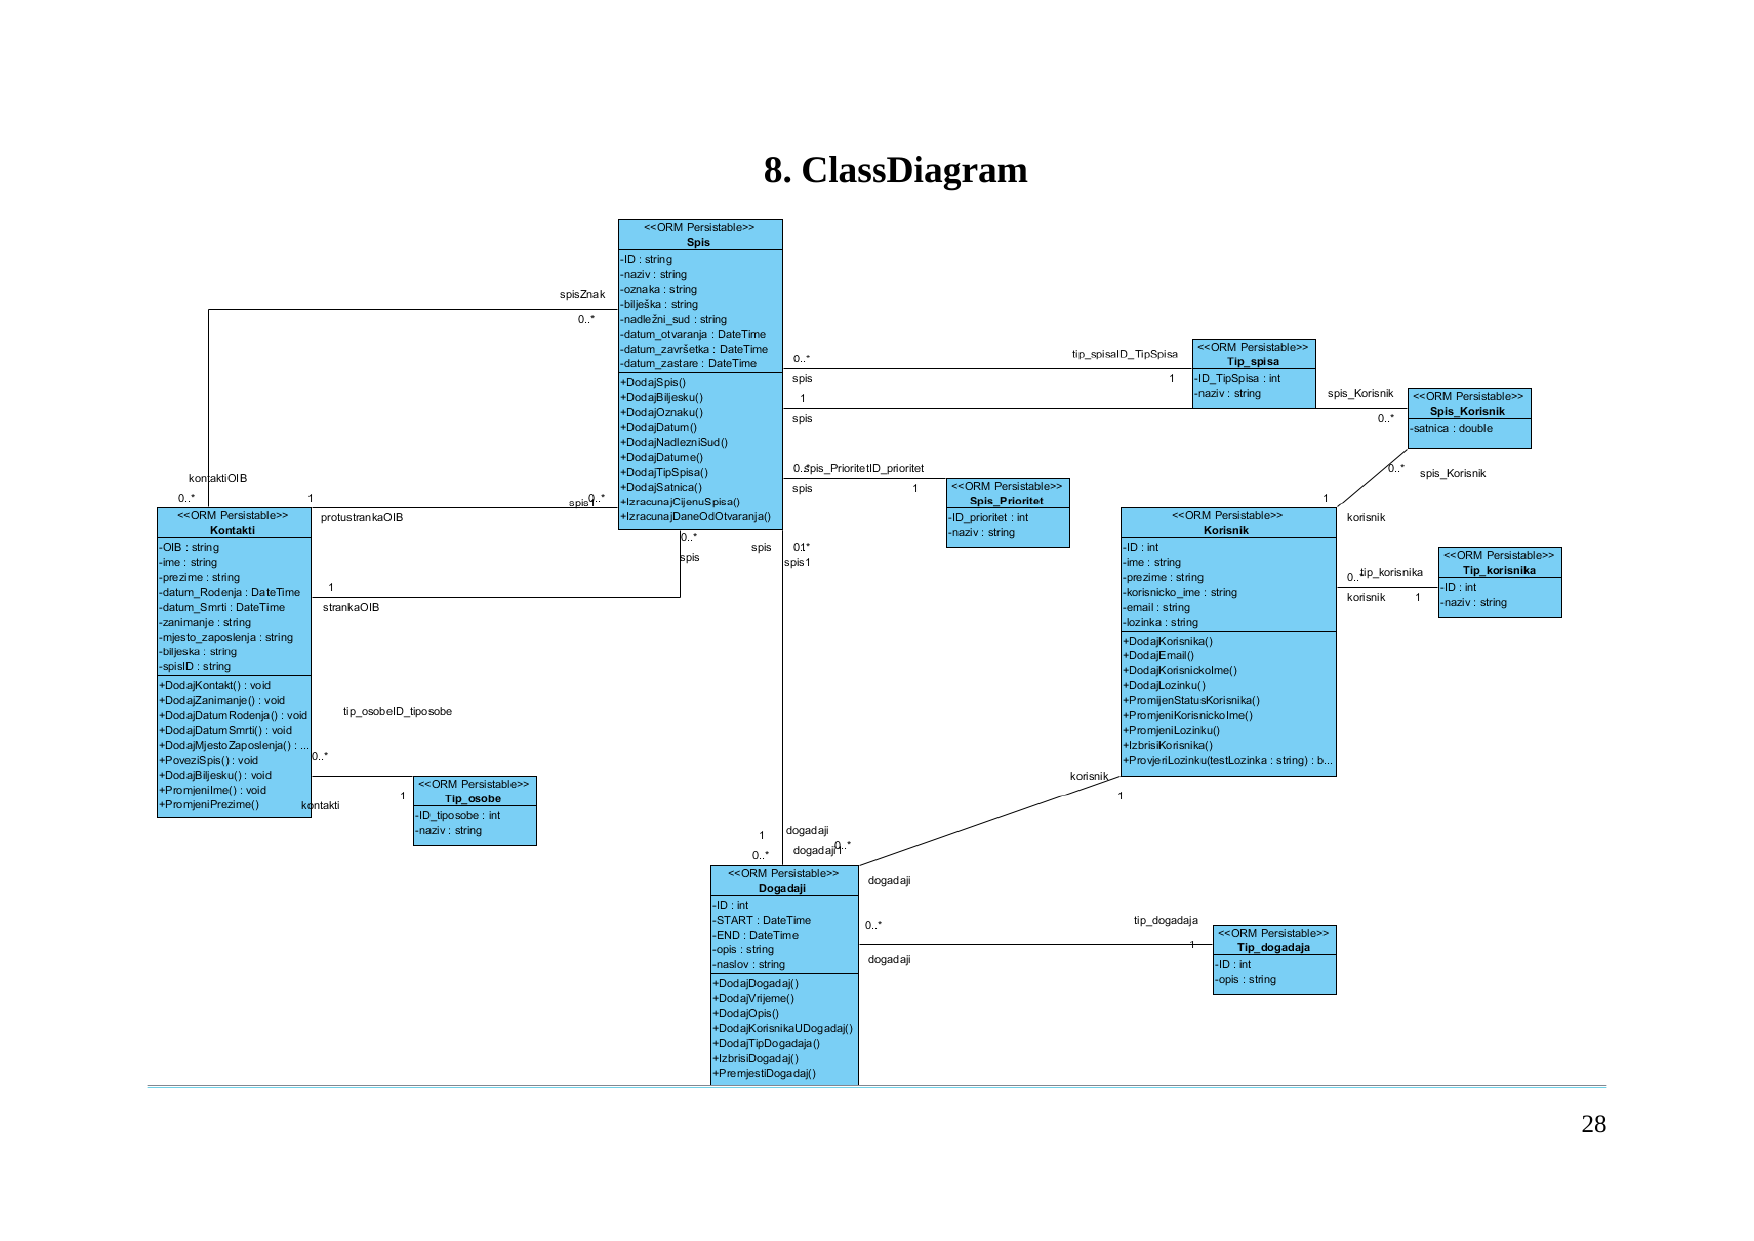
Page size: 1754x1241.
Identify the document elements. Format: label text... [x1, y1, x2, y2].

subtitle ClassDiagram [185, 148, 1606, 191]
picture [147, 212, 1607, 1088]
